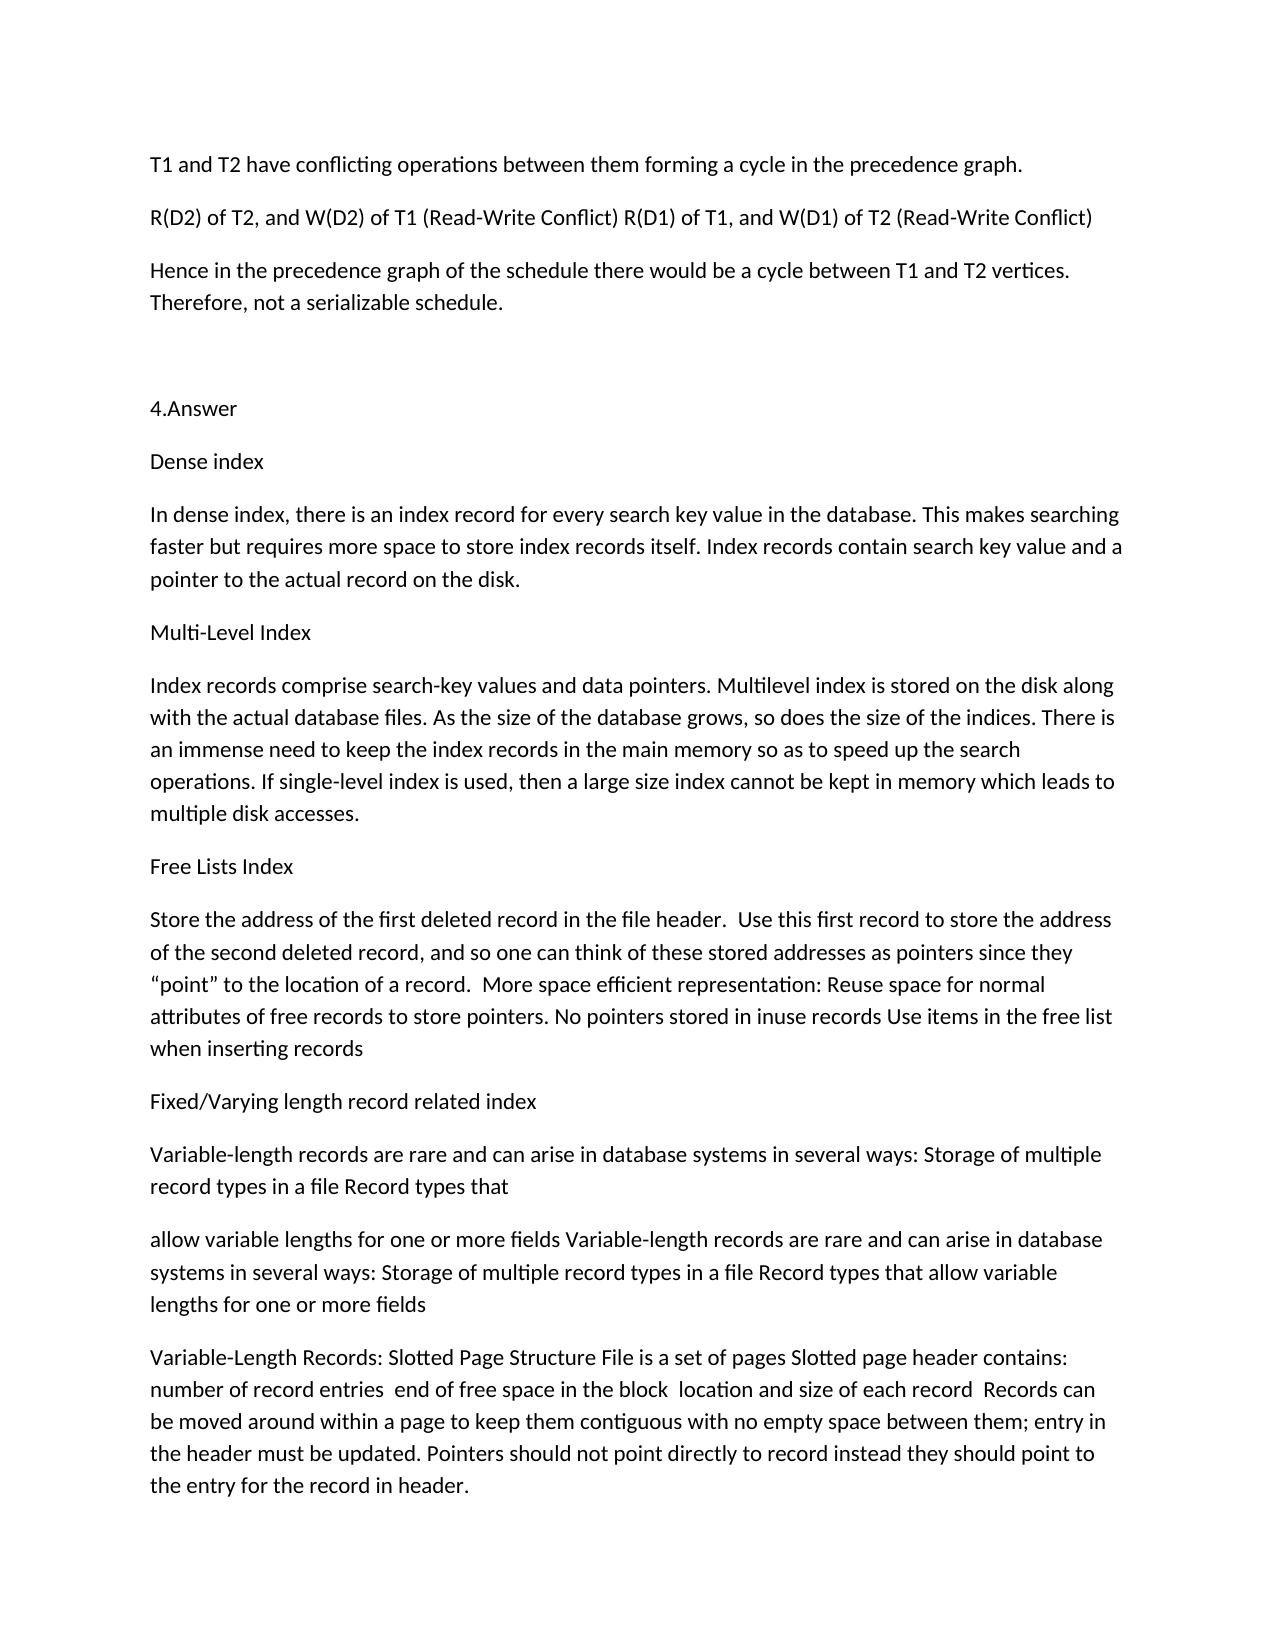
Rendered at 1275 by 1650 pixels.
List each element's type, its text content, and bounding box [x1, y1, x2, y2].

text Fixed/Varying length record related index [150, 1087, 1125, 1115]
text R(D2) of T2, and W(D2) of T1 (Read-Write Conflict) R(D1) of T1, and W(D1) of T2 (Read-Write Conflict) [150, 203, 1125, 231]
text Variable-Length Records: Slotted Page Structure File is a set of pages Slotted page header contains: number of record entries end of free space in the block location and size of each record Records can be moved around within a page to keep them contiguous with no empty space between them; entry in the header must be updated. Pointers should not point directly to record instead they should point to the entry for the record in header. [150, 1343, 1125, 1500]
text 4.Answer [150, 394, 1125, 422]
text Dense index [150, 447, 1125, 475]
text Hence in the precedence graph of the schedule there would be a cycle between T1 and T2 vertices. Therefore, not a serializable schedule. [150, 256, 1125, 316]
text Index records comprise search-key values and data pointers. Multilevel index is stored on the disk along with the actual database files. As the size of the database grows, so does the size of the indices. There is an immense need to keep the index records in the main memory so as to speed up the search operations. If single-level index is used, then a large size index cannot be kept in memory which leads to multiple disk accesses. [150, 671, 1125, 827]
text allow variable lengths for one or more fields Variable-length records are rare and can arise in database systems in several ways: Storage of multiple record types in a file Record types that allow variable lengths for one or more fields [150, 1226, 1125, 1318]
text In dense index, there is an index record for every search key value in the database. This makes searching faster but requires more space to store index records itself. Index records contain search key value and a pointer to the actual record on the disk. [150, 500, 1125, 593]
text Multi-Level Index [150, 618, 1125, 646]
text Store the address of the first deleted record in the file header. Use this first record to store the address of the second deleted record, and so one can think of these stored addresses as pointers since they “point” to the location of a record. More space efficient representation: Reuse space for normal attributes of free records to store pointers. No pointers stored in inuse records Use items in the free list when inserting records [150, 906, 1125, 1062]
text Free Lists Index [150, 852, 1125, 881]
text T1 and T2 have conflicting operations between them forming a cycle in the precedence graph. [150, 150, 1125, 178]
text Variable-length records are rare and can arise in database systems in several ways: Storage of multiple record types in a file Record types that [150, 1140, 1125, 1201]
